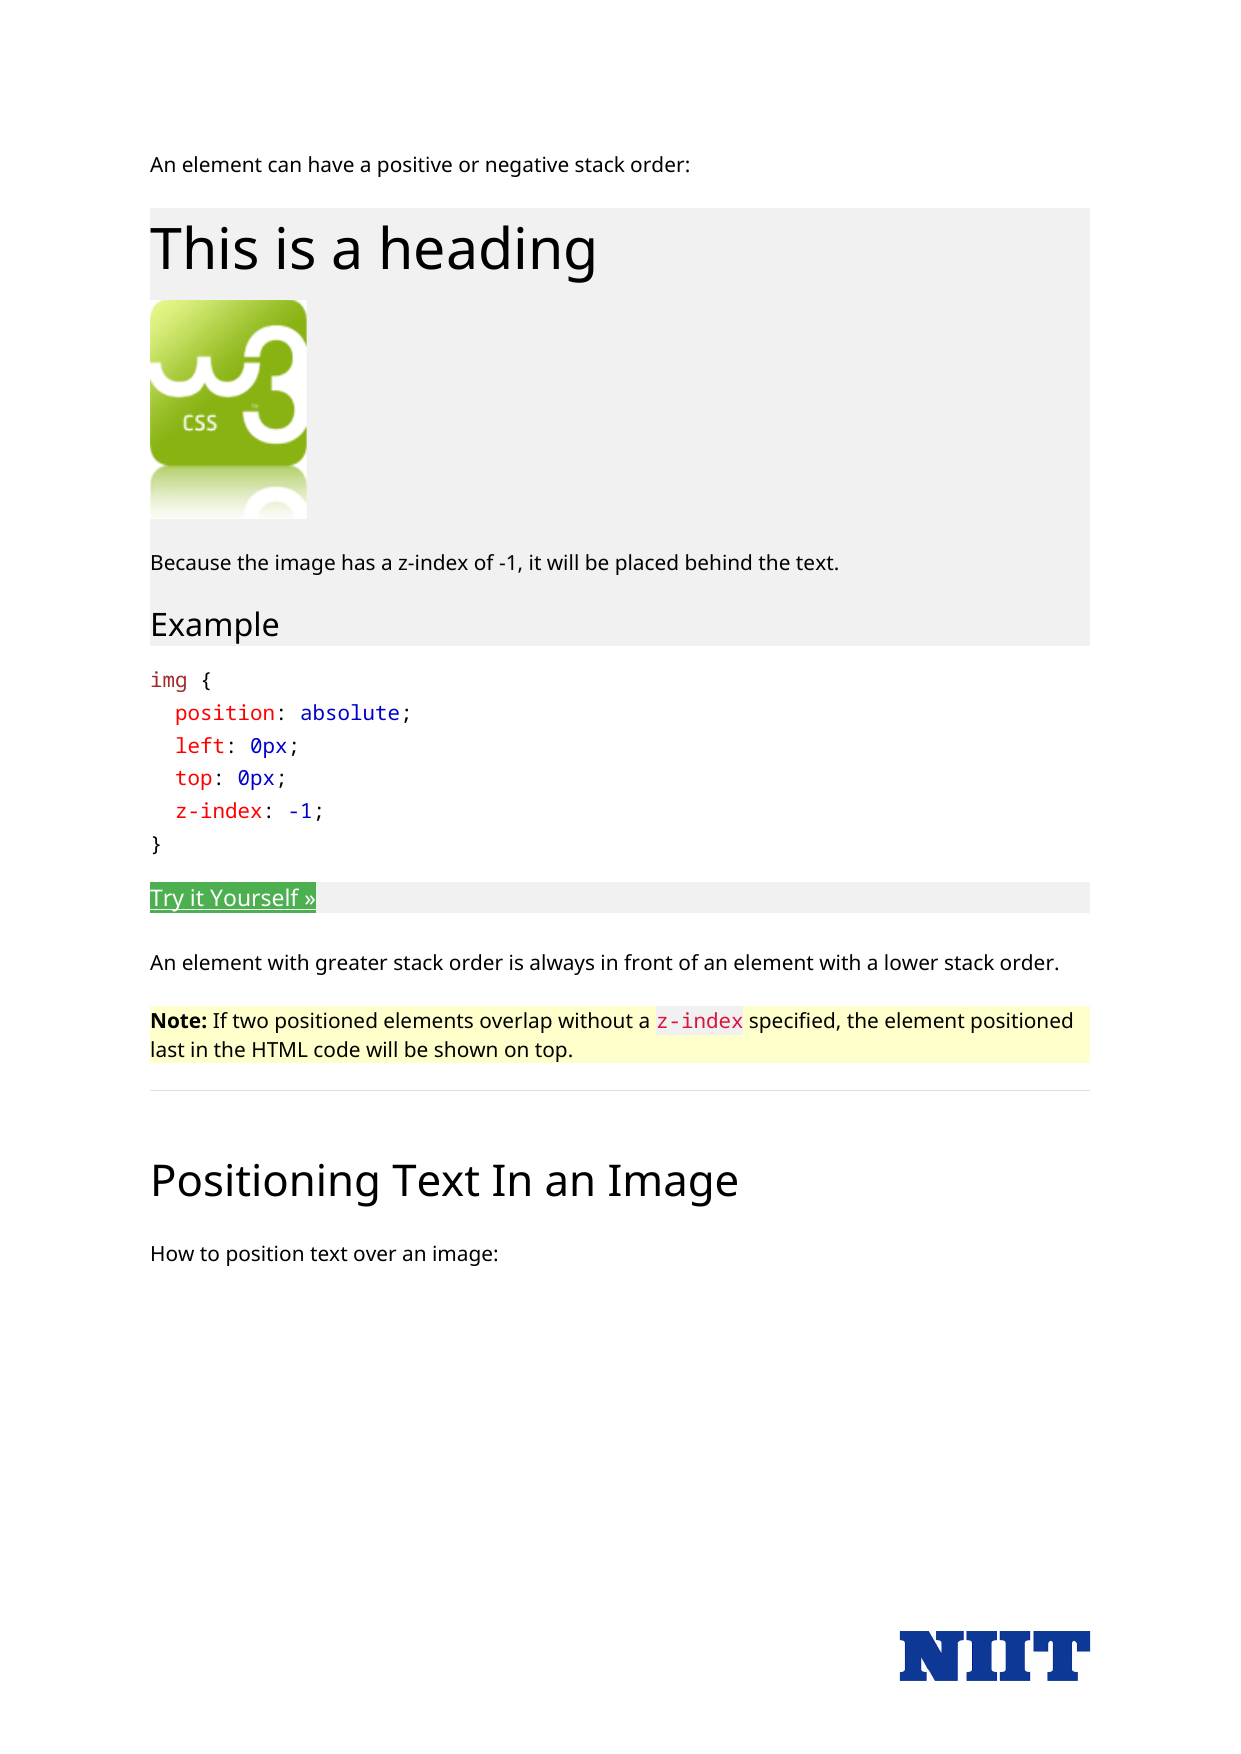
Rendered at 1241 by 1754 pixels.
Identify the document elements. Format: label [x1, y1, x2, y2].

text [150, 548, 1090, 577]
picture [899, 1631, 1091, 1681]
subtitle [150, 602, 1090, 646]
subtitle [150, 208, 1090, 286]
picture [150, 300, 307, 519]
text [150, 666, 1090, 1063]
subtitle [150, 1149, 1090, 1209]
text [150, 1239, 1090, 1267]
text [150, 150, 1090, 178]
